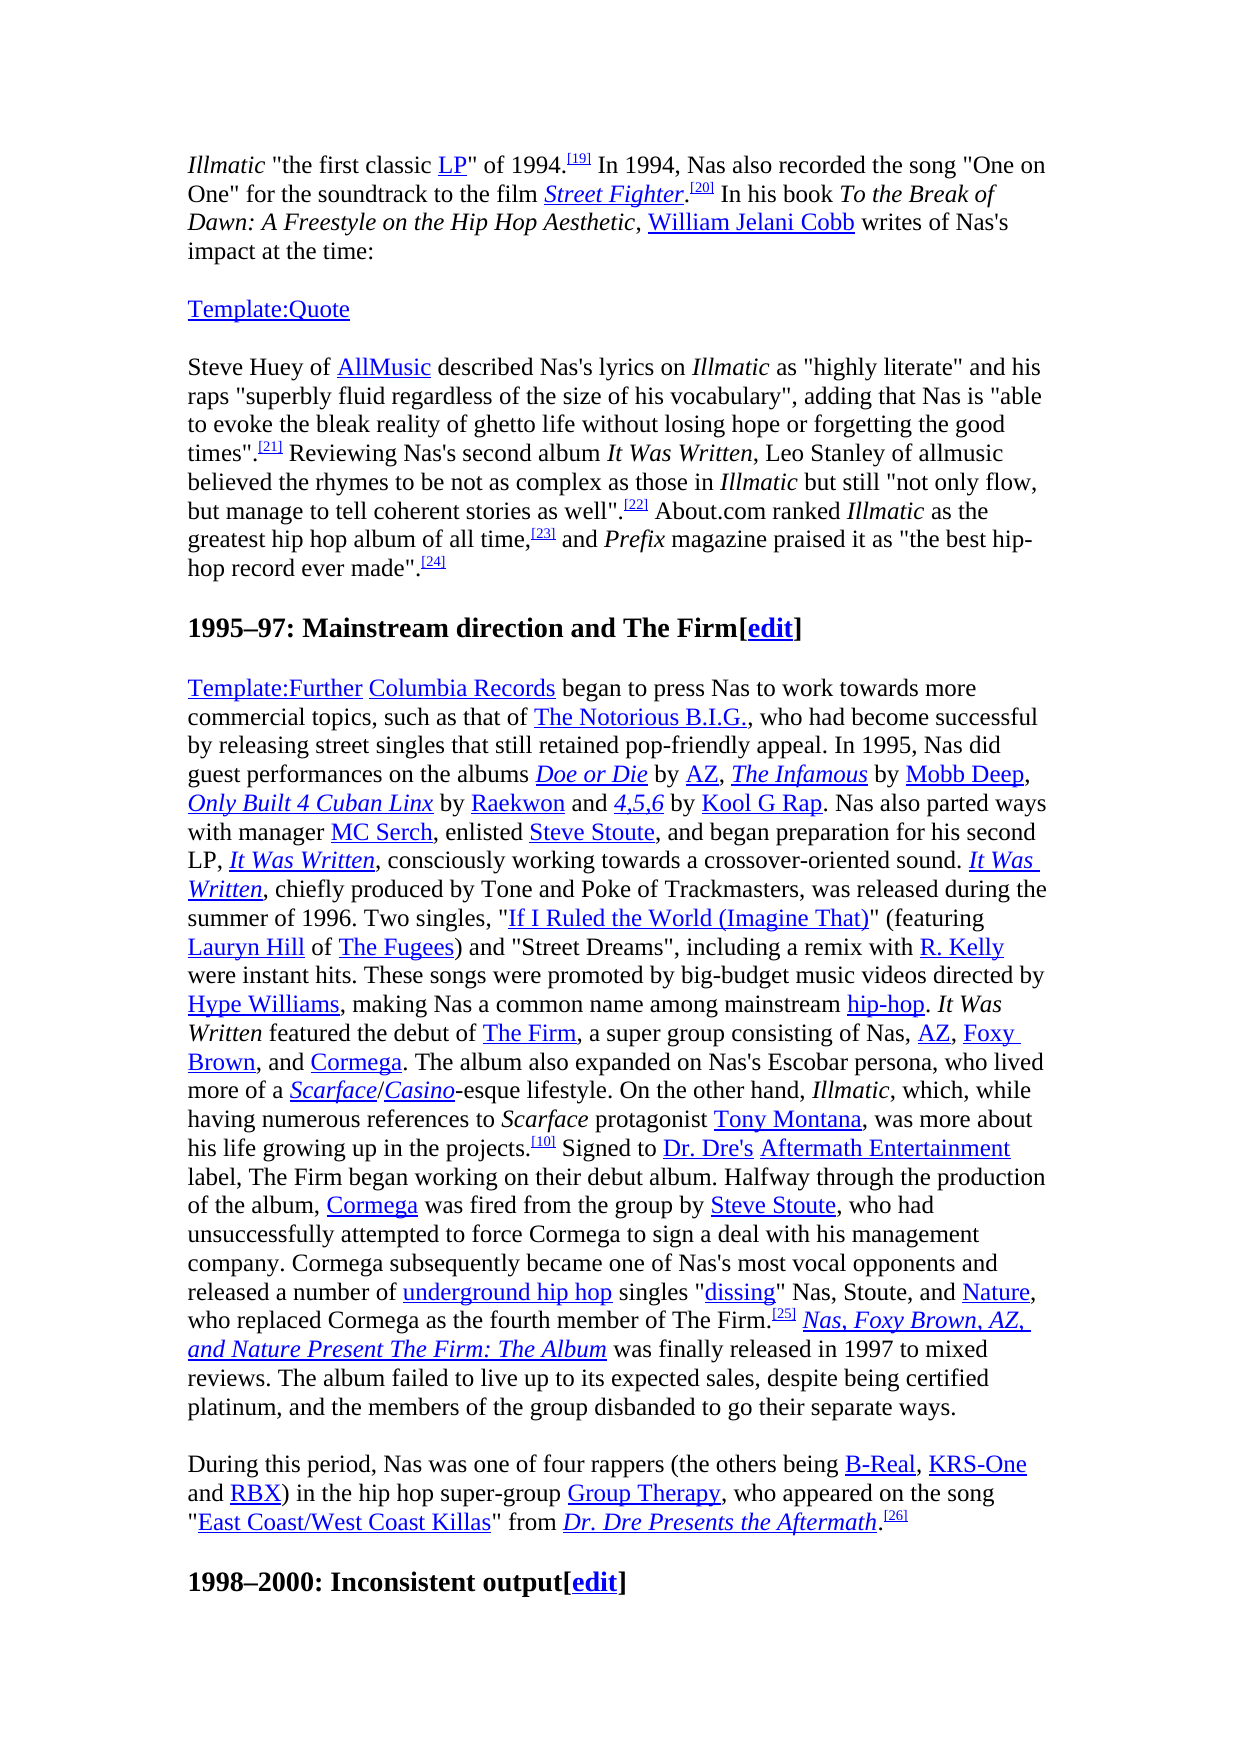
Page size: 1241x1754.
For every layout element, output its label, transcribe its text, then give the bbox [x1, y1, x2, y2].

text Template:Quote [187, 294, 1053, 323]
text Steve Huey of AllMusic described Nas's lyrics on Illmatic as "highly literate" and his raps "superbly fluid regardless of the size of his vocabulary", adding that Nas is "able to evoke the bleak reality of ghetto life without losing hope or forgetting the good times".[21] Reviewing Nas's second album It Was Written, Leo Stanley of allmusic believed the rhymes to be not as complex as those in Illmatic but still "not only flow, but manage to tell coherent stories as well".[22] About.com ranked Illmatic as the greatest hip hop album of all time,[23] and Prefix magazine praised it as "the best hip-hop record ever made".[24] [187, 352, 1053, 582]
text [187, 150, 1053, 265]
text Template:Further Columbia Records began to press Nas to work towards more commercial topics, such as that of The Notorious B.I.G., who had become successful by releasing street singles that still retained pop-friendly appeal. In 1995, Nas did guest performances on the albums Doe or Die by AZ, The Infamous by Mobb Deep, Only Built 4 Cuban Linx by Raekwon and 4,5,6 by Kool G Rap. Nas also parted ways with manager MC Serch, enlisted Steve Stoute, and began preparation for his second LP, It Was Written, consciously working towards a crossover-oriented sound. It Was Written, chiefly produced by Tone and Poke of Trackmasters, was released during the summer of 1996. Two singles, "If I Ruled the World (Imagine That)" (featuring Lauryn Hill of The Fugees) and "Street Dreams", including a remix with R. Kelly were instant hits. These songs were promoted by big-budget music videos directed by Hype Williams, making Nas a common name among mainstream hip-hop. It Was Written featured the debut of The Firm, a super group consisting of Nas, AZ, Foxy Brown, and Cormega. The album also expanded on Nas's Escobar persona, who lived more of a Scarface/Casino-esque lifestyle. On the other hand, Illmatic, which, while having numerous references to Scarface protagonist Tony Montana, was more about his life growing up in the projects.[10] Signed to Dr. Dre's Aftermath Entertainment label, The Firm began working on their debut album. Halfway through the production of the album, Cormega was fired from the group by Steve Stoute, who had unsuccessfully attempted to force Cormega to sign a deal with his management company. Cormega subsequently became one of Nas's most vocal opponents and released a number of underground hip hop singles "dissing" Nas, Stoute, and Nature, who replaced Cormega as the fourth member of The Firm.[25] Nas, Foxy Brown, AZ, and Nature Present The Firm: The Album was finally released in 1997 to mixed reviews. The album failed to live up to its expected sales, despite being certified platinum, and the members of the group disbanded to go their separate ways. [187, 673, 1053, 1420]
subtitle 1998–2000: Inconsistent output[edit] [187, 1565, 1053, 1597]
subtitle 1995–97: Mainstream direction and The Firm[edit] [187, 611, 1053, 644]
text During this period, Nas was one of four rappers (the others being B-Real, KRS-One and RBX) in the hip hop super-group Group Therapy, who appeared on the song "East Coast/West Coast Killas" from Dr. Dre Presents the Aftermath.[26] [187, 1449, 1053, 1536]
